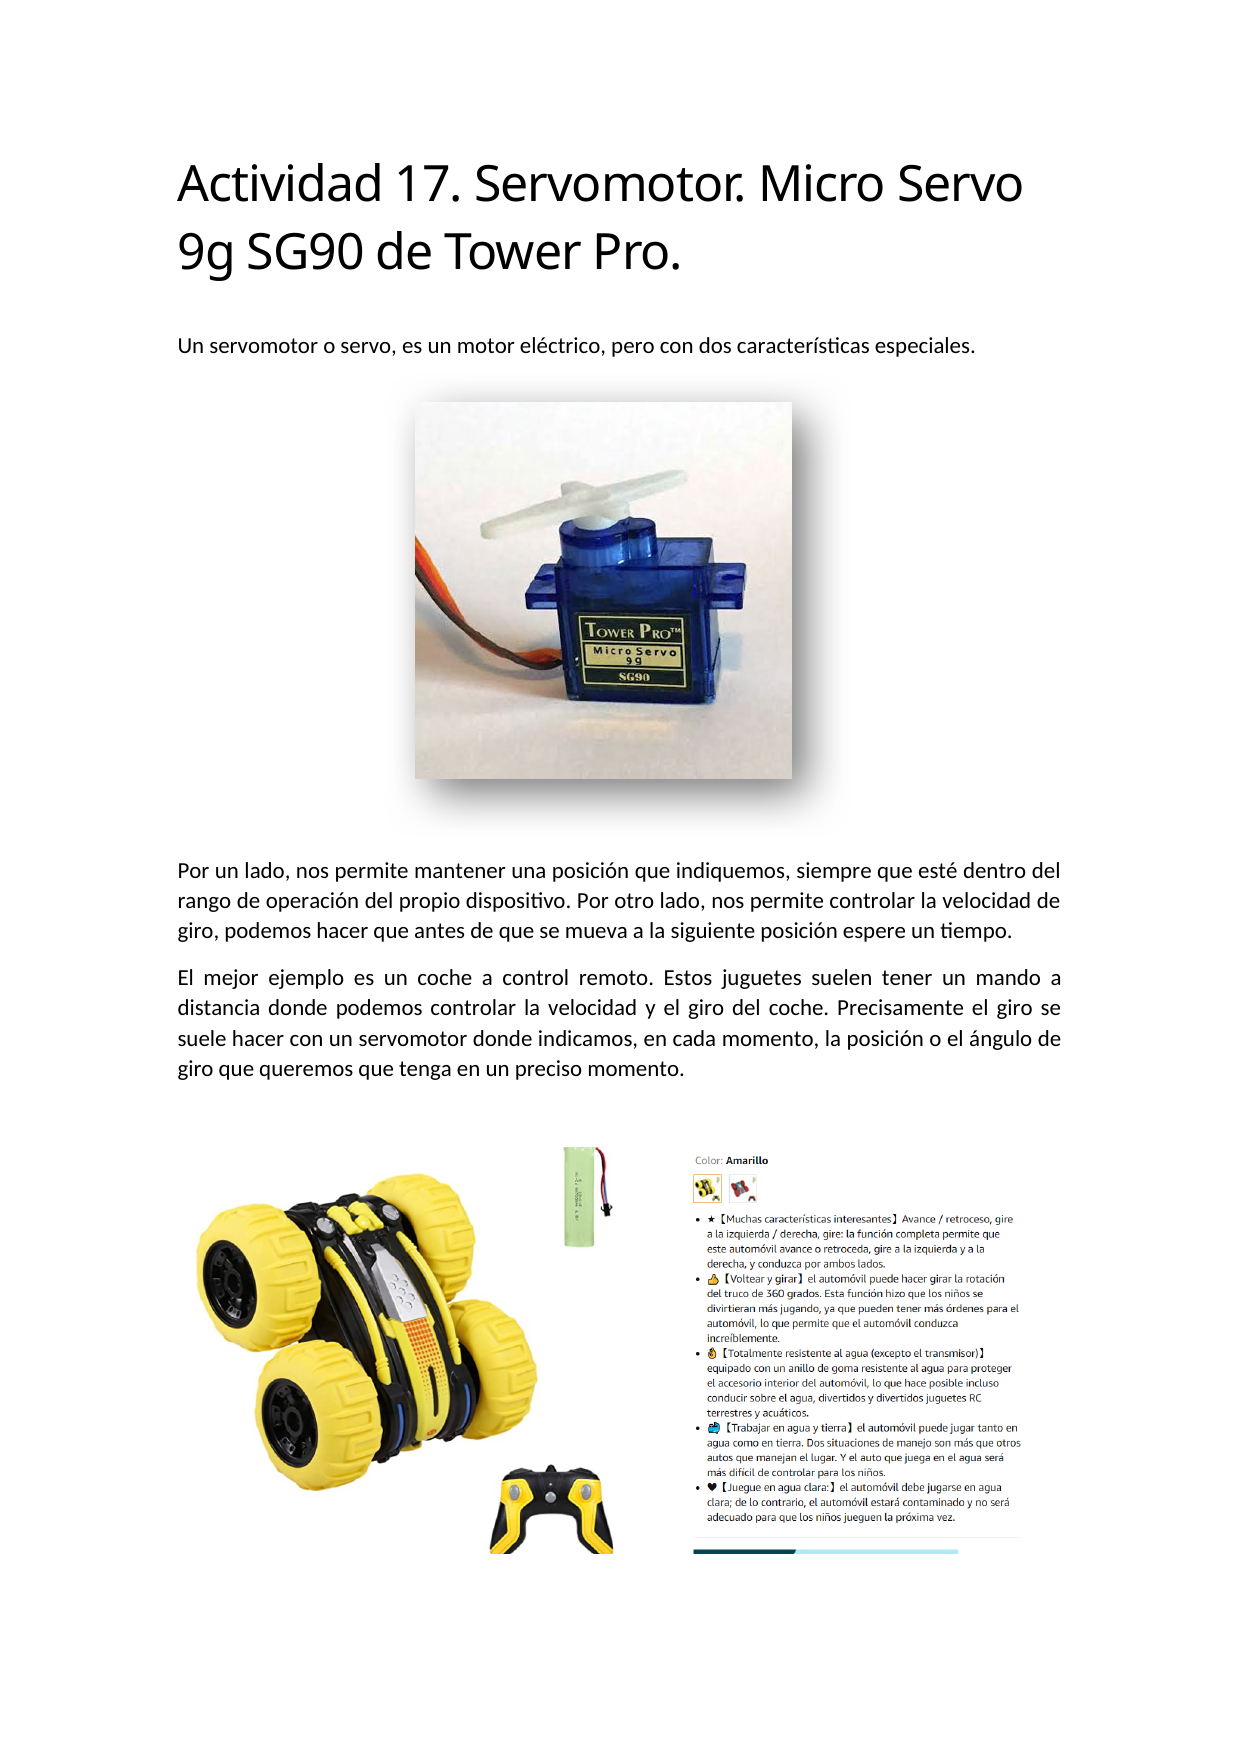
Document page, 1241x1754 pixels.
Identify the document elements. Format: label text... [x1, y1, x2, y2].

text Un servomotor o servo, es un motor eléctrico, pero con dos características especiales. [177, 331, 1063, 359]
picture [415, 402, 792, 779]
text El mejor ejemplo es un coche a control remoto. Estos juguetes suelen tener un mando a distancia donde podemos controlar la velocidad y el giro del coche. Precisamente el giro se suele hacer con un servomotor donde indicamos, en cada momento, la posición o el ángulo de giro que queremos que tenga en un preciso momento. [177, 963, 1063, 1082]
text Por un lado, nos permite mantener una posición que indiquemos, siempre que esté dentro del rango de operación del propio dispositivo. Por otro lado, nos permite controlar la velocidad de giro, podemos hacer que antes de que se mueva a la siguiente posición espere un tiempo. [177, 856, 1063, 944]
picture [177, 1147, 1030, 1554]
title Actividad 17. Servomotor. Micro Servo 9g SG90 de Tower Pro. [177, 148, 1063, 284]
